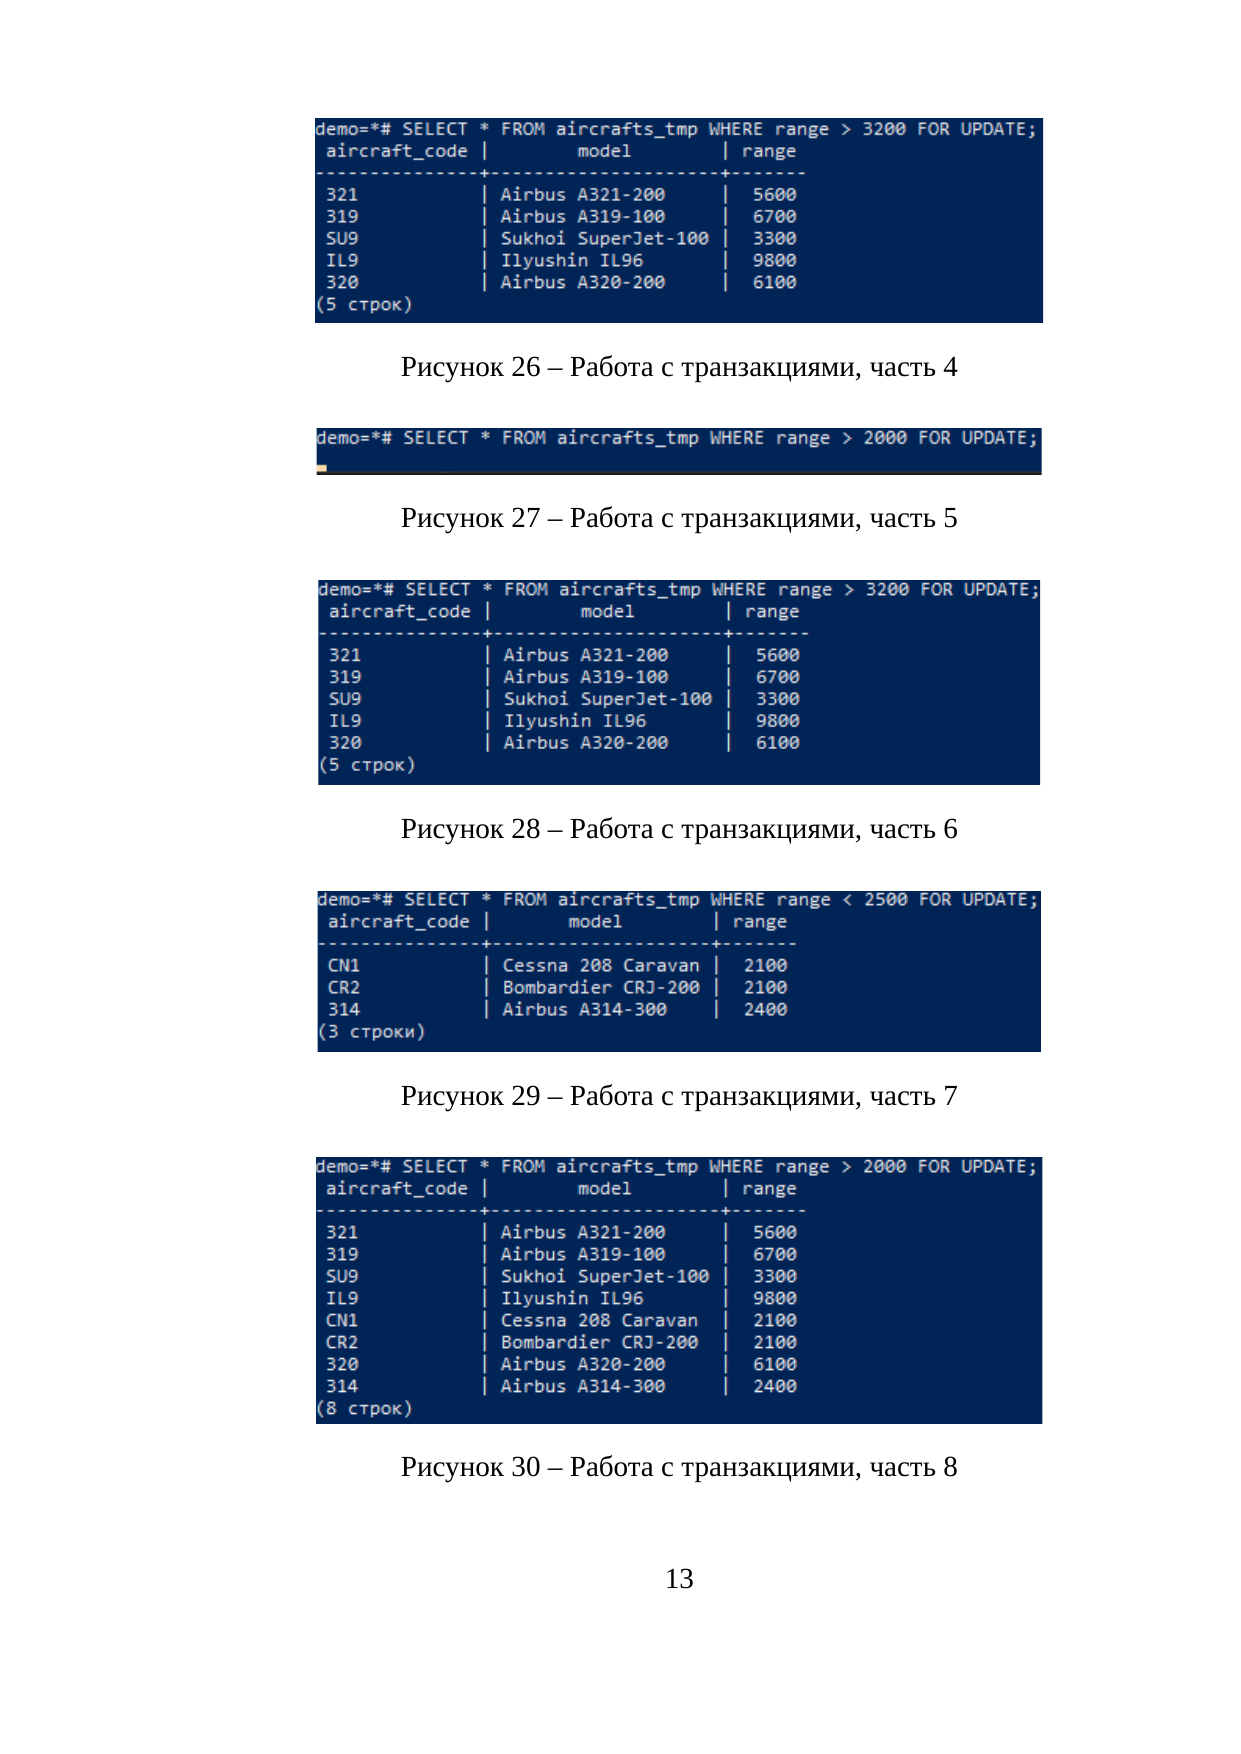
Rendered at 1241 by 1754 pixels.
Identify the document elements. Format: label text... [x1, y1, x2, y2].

picture [318, 580, 1040, 785]
picture [316, 428, 1042, 475]
text Рисунок 27 – Работа с транзакциями, часть 5 [177, 500, 1181, 533]
text Рисунок 26 – Работа с транзакциями, часть 4 [177, 349, 1181, 382]
picture [316, 1157, 1043, 1424]
text Рисунок 29 – Работа с транзакциями, часть 7 [177, 1078, 1181, 1111]
text Рисунок 30 – Работа с транзакциями, часть 8 [177, 1449, 1181, 1483]
text Рисунок 28 – Работа с транзакциями, часть 6 [177, 811, 1181, 844]
picture [315, 118, 1044, 323]
picture [317, 891, 1041, 1052]
